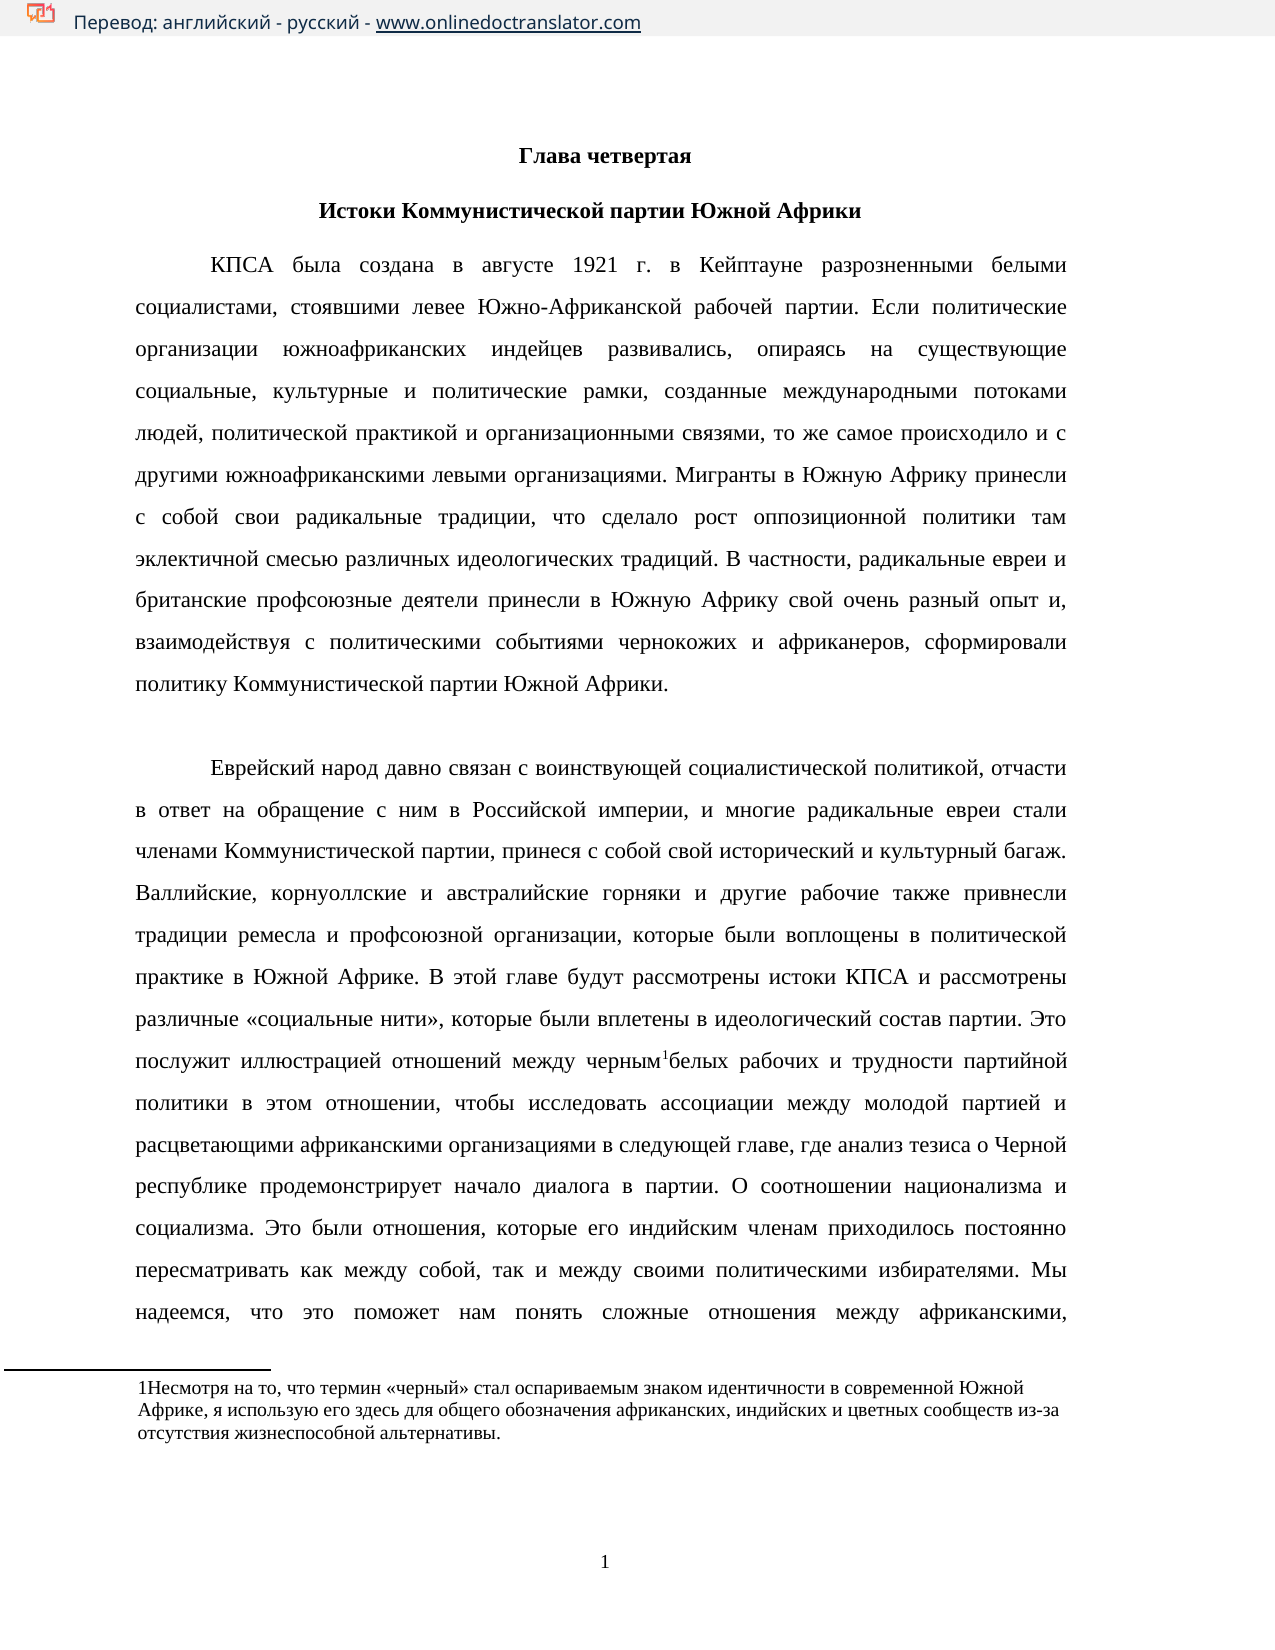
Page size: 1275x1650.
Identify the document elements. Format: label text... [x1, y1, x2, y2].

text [135, 754, 1068, 1324]
text Глава четвертая [518, 142, 1068, 168]
text КПСА была создана в августе 1921 г. в Кейптауне разрозненными белыми социалистами, стоявшими левее Южно-Африканской рабочей партии. Если политические организации южноафриканских индейцев развивались, опираясь на существующие социальные, культурные и политические рамки, созданные международными потоками людей, политической практикой и организационными связями, то же самое происходило и с другими южноафриканскими левыми организациями. Мигранты в Южную Африку принесли с собой свои радикальные традиции, что сделало рост оппозиционной политики там эклектичной смесью различных идеологических традиций. В частности, радикальные евреи и британские профсоюзные деятели принесли в Южную Африку свой очень разный опыт и, взаимодействуя с политическими событиями чернокожих и африканеров, сформировали политику Коммунистической партии Южной Африки. [135, 252, 1068, 697]
picture [15, 0, 67, 30]
text Истоки Коммунистической партии Южной Африки [318, 197, 1068, 223]
